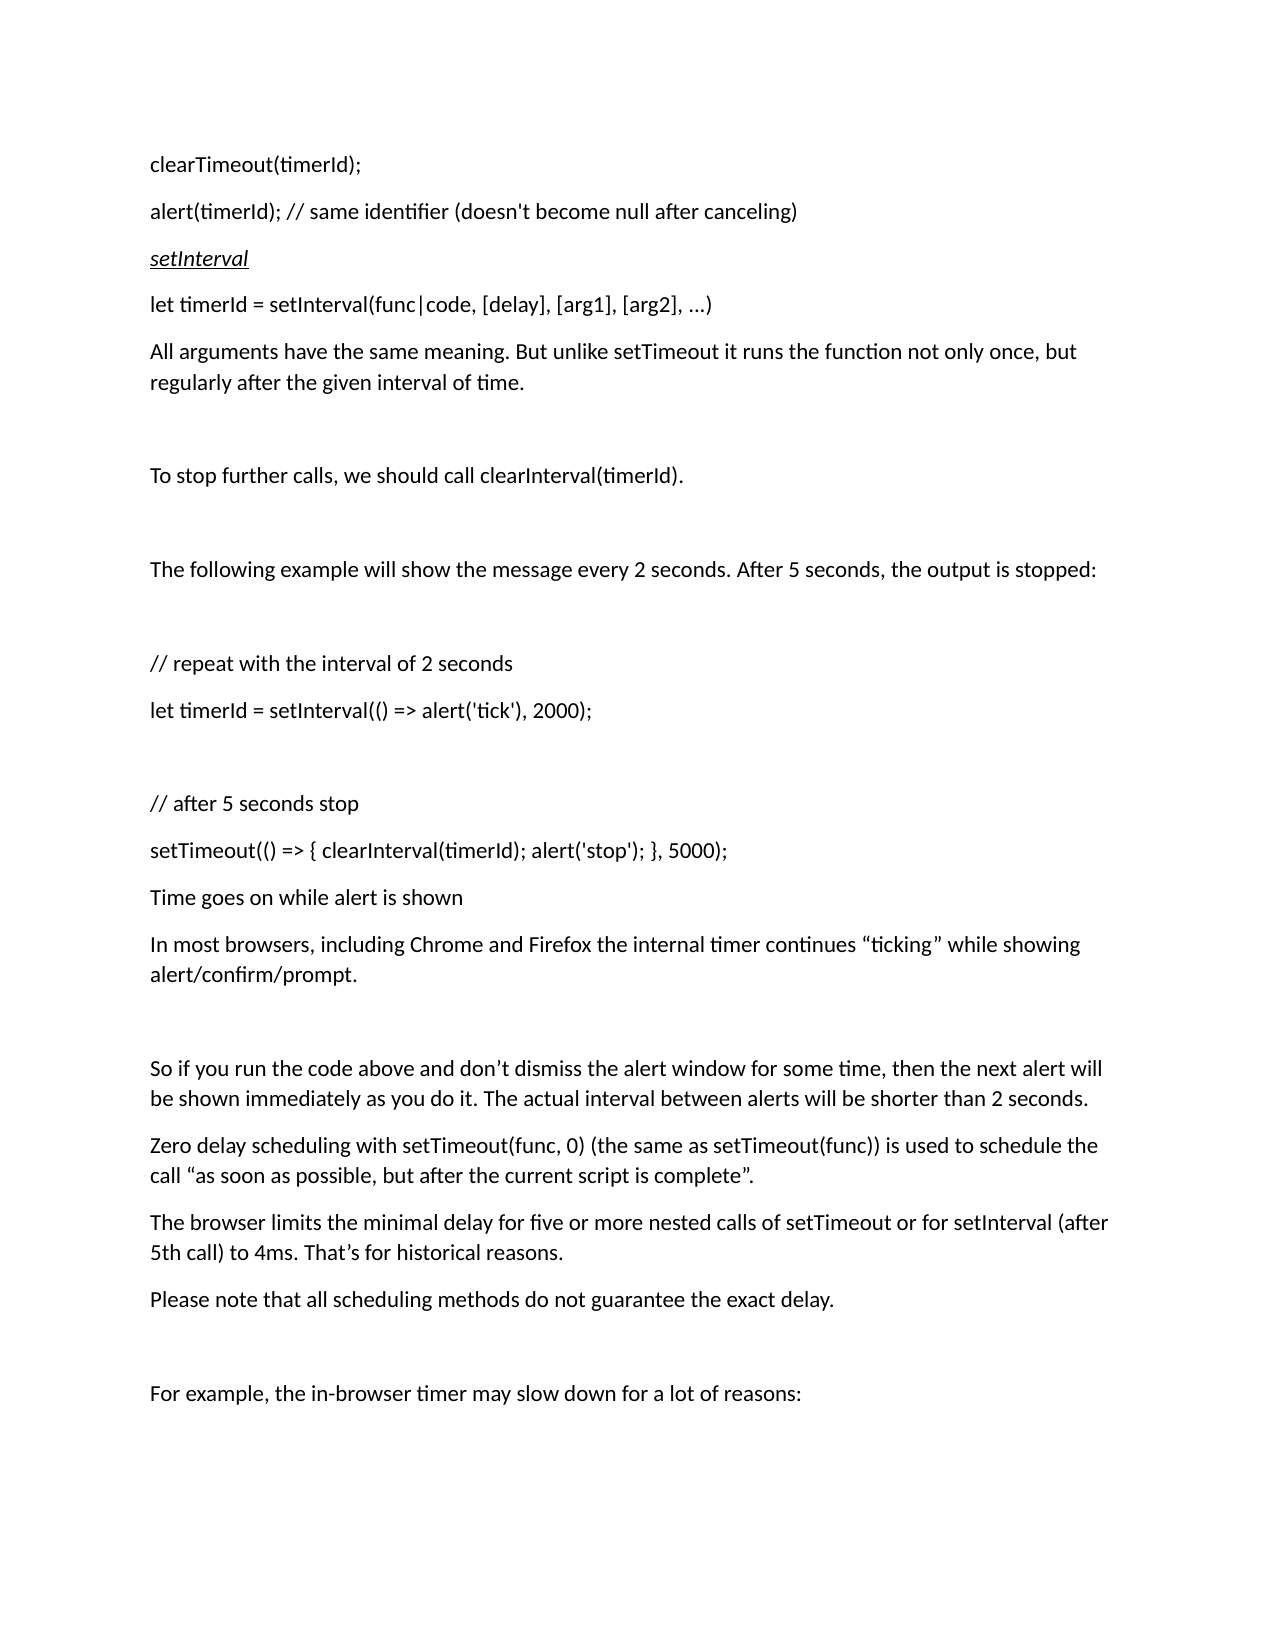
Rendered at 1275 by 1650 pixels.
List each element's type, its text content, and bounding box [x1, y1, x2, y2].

text In most browsers, including Chrome and Firefox the internal timer continues “ticking” while showing alert/confirm/prompt. [150, 930, 1125, 988]
text For example, the in-browser timer may slow down for a lot of reasons: [150, 1379, 1125, 1407]
text So if you run the code above and don’t dismiss the alert window for some time, then the next alert will be shown immediately as you do it. The actual interval between alerts will be shorter than 2 seconds. [150, 1054, 1125, 1112]
text Time goes on while alert is shown [150, 883, 1125, 911]
text alert(timerId); // same identifier (doesn't become null after canceling) [150, 197, 1125, 225]
text The browser limits the minimal delay for five or more nested calls of setTimeout or for setInterval (after 5th call) to 4ms. That’s for historical reasons. [150, 1208, 1125, 1267]
text let timerId = setInterval(() => alert('tick'), 2000); [150, 696, 1125, 724]
text setInterval [150, 244, 1125, 272]
text setTimeout(() => { clearInterval(timerId); alert('stop'); }, 5000); [150, 836, 1125, 864]
text All arguments have the same meaning. But unlike setTimeout it runs the function not only once, but regularly after the given interval of time. [150, 337, 1125, 396]
text // after 5 seconds stop [150, 789, 1125, 818]
text To stop further calls, we should call clearInterval(timerId). [150, 461, 1125, 489]
text The following example will show the message every 2 seconds. After 5 seconds, the output is stopped: [150, 555, 1125, 583]
text Please note that all scheduling methods do not guarantee the exact delay. [150, 1285, 1125, 1313]
text Zero delay scheduling with setTimeout(func, 0) (the same as setTimeout(func)) is used to schedule the call “as soon as possible, but after the current script is complete”. [150, 1131, 1125, 1189]
text let timerId = setInterval(func|code, [delay], [arg1], [arg2], ...) [150, 291, 1125, 319]
text // repeat with the interval of 2 seconds [150, 649, 1125, 677]
text clearTimeout(timerId); [150, 150, 1125, 178]
